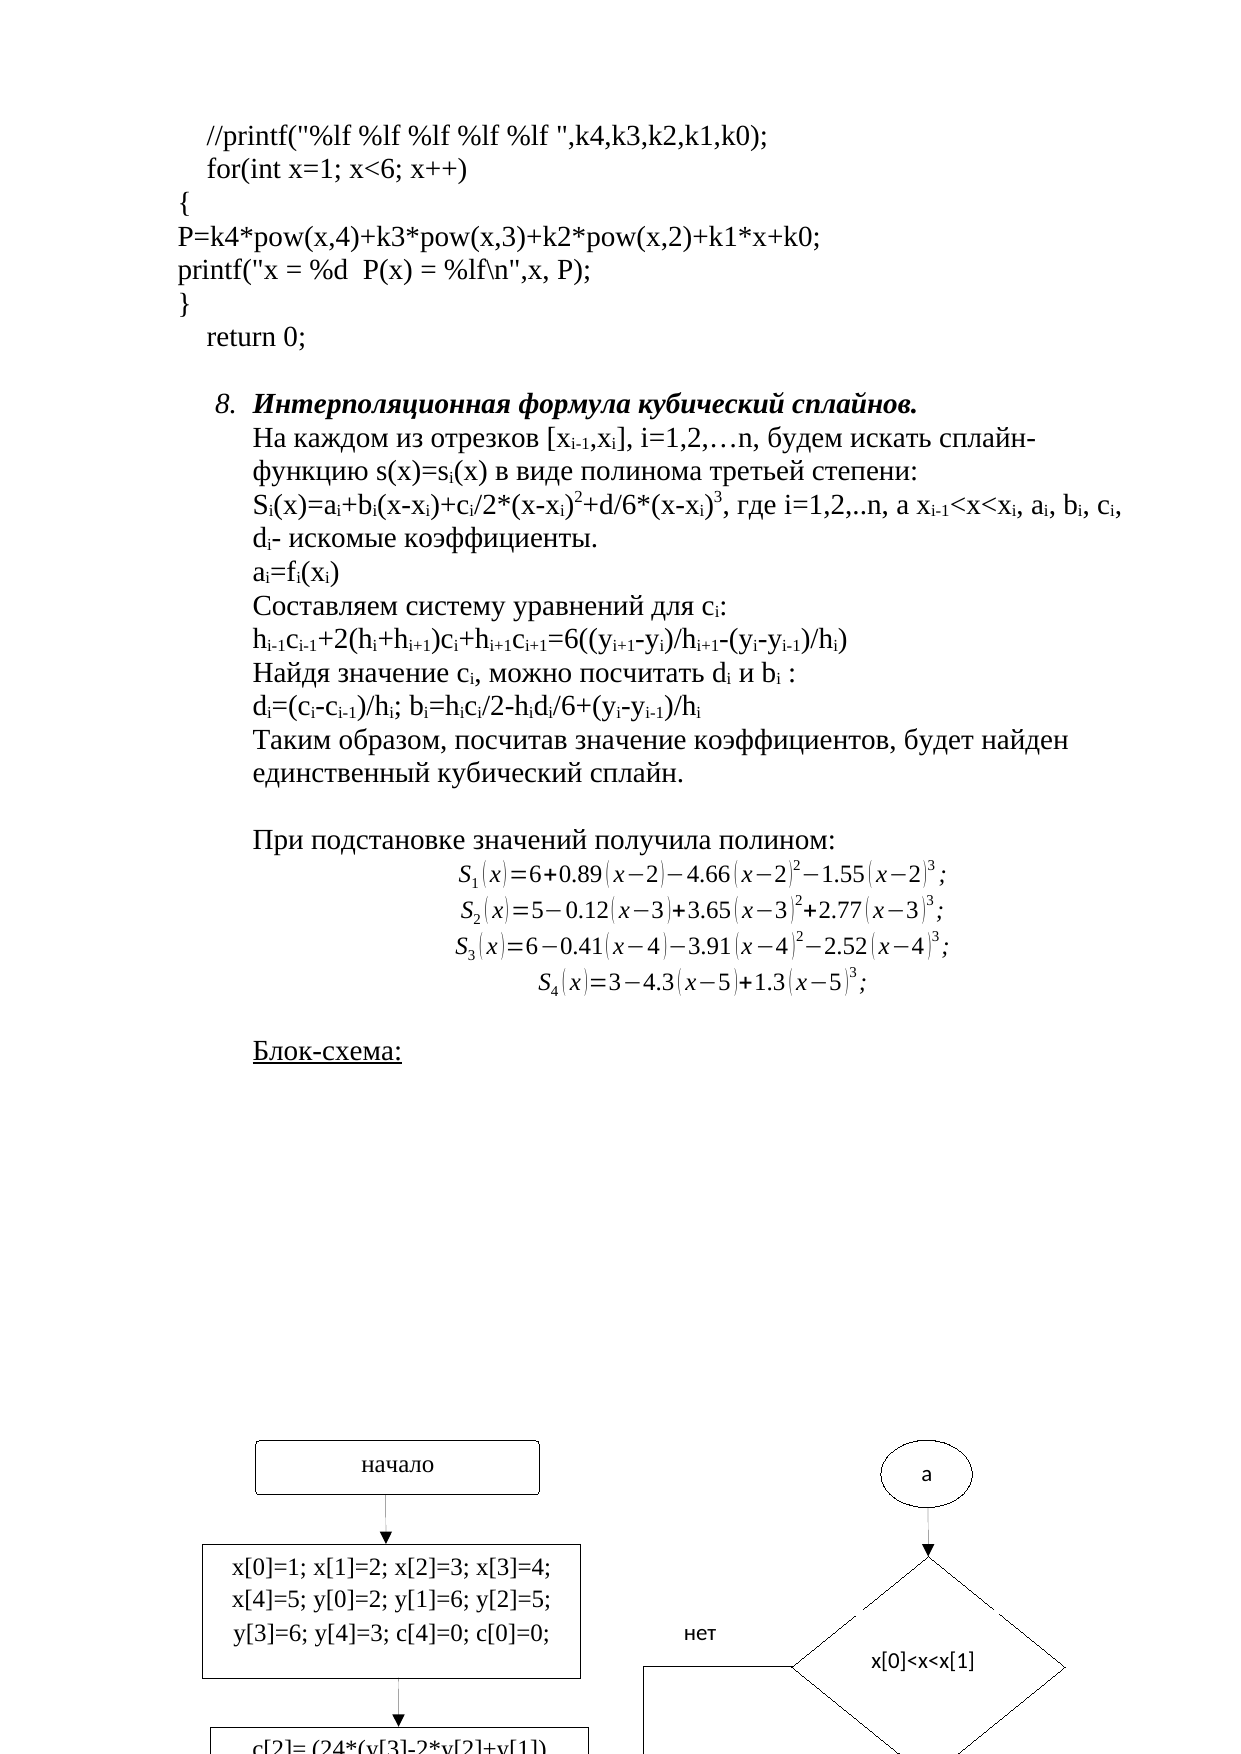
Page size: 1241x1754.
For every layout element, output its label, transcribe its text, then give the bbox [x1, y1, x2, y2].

list Si(x)=ai+bi(x-xi)+ci/2*(x-xi)2+d/6*(x-xi)3, где i=1,2,..n, а xi-1<x<xi, ai, bi, ci, di- искомые коэффициенты. [252, 487, 1152, 554]
list Таким образом, посчитав значение коэффициентов, будет найден единственный кубический сплайн. [252, 722, 1152, 789]
list Найдя значение сi, можно посчитать di и bi : [252, 655, 1152, 688]
list di=(ci-ci-1)/hi; bi=hici/2-hidi/6+(yi-yi-1)/hi [252, 688, 1152, 722]
list hi-1ci-1+2(hi+hi+1)ci+hi+1ci+1=6((yi+1-yi)/hi+1-(yi-yi-1)/hi) [252, 621, 1152, 655]
text { [177, 185, 1152, 219]
text for(int x=1; x<6; x++) [177, 152, 1152, 185]
text //printf("%lf %lf %lf %lf %lf ",k4,k3,k2,k1,k0); [177, 118, 1152, 152]
list При подстановке значений получила полином: [252, 822, 1152, 856]
text P=k4*pow(x,4)+k3*pow(x,3)+k2*pow(x,2)+k1*x+k0; [177, 219, 1152, 252]
list Составляем систему уравнений для сi: [252, 588, 1152, 621]
list На каждом из отрезков [xi-1,xi], i=1,2,…n, будем искать сплайн-функцию s(x)=si(x) в виде полинома третьей степени: [252, 420, 1152, 487]
list ai=fi(xi) [252, 554, 1152, 588]
text printf("x = %d P(x) = %lf\n",x, P); [177, 252, 1152, 286]
list Блок-схема: [252, 1033, 1152, 1066]
list Интерполяционная формула кубический сплайнов. [215, 386, 1152, 420]
text return 0; [177, 319, 1152, 353]
text } [177, 286, 1152, 319]
